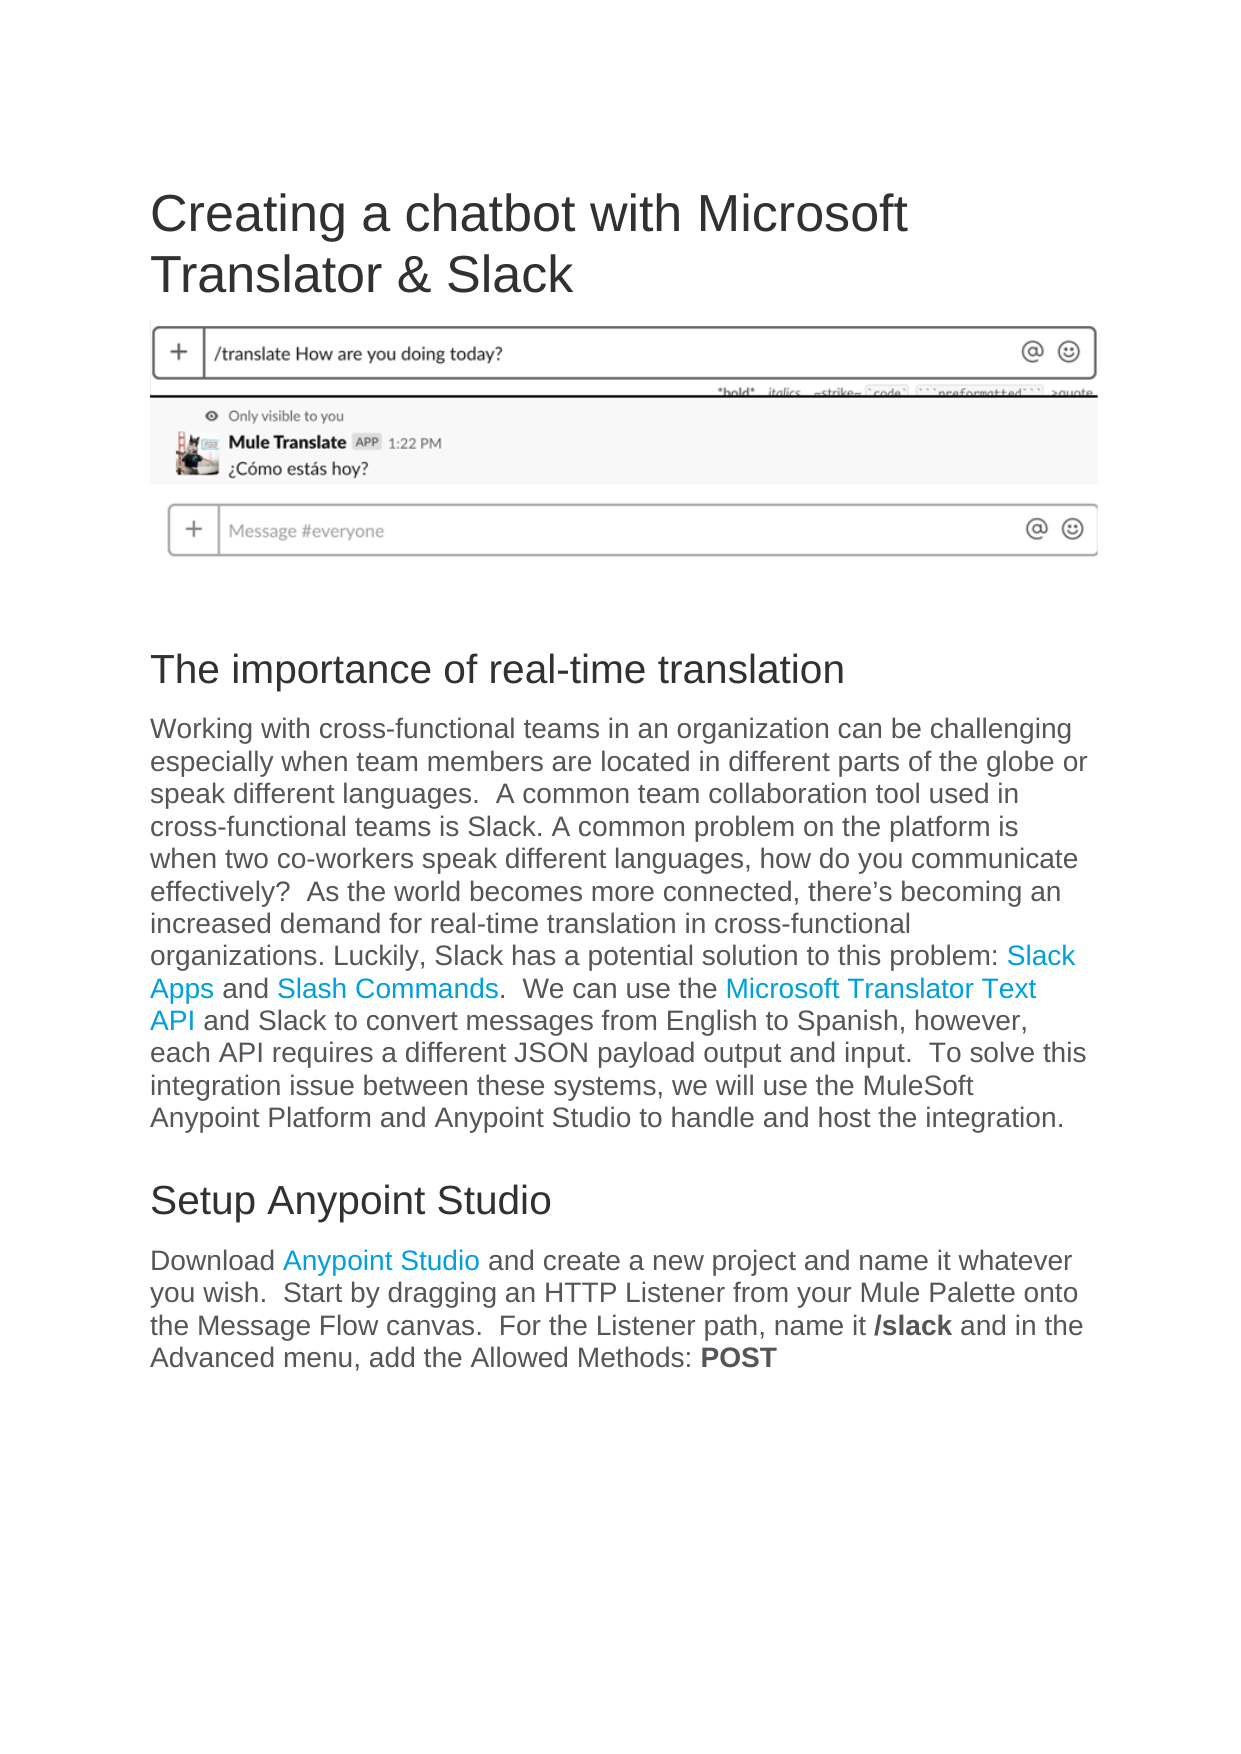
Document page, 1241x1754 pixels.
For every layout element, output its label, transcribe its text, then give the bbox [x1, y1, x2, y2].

text Working with cross-functional teams in an organization can be challenging especially when team members are located in different parts of the globe or speak different languages. A common team collaboration tool used in cross-functional teams is Slack. A common problem on the platform is when two co-workers speak different languages, how do you communicate effectively? As the world becomes more connected, there’s becoming an increased demand for real-time translation in cross-functional organizations. Luckily, Slack has a potential solution to this problem: Slack Apps and Slash Commands. We can use the Microsoft Translator Text API and Slack to convert messages from English to Spanish, however, each API requires a different JSON payload output and input. To solve this integration issue between these systems, we will use the MuleSoft Anypoint Platform and Anypoint Studio to handle and host the integration. [150, 712, 1090, 1134]
picture [150, 320, 1098, 566]
text Download Anypoint Studio and create a new project and name it whatever you wish. Start by dragging an HTTP Listener from your Mule Palette onto the Message Flow canvas. For the Listener path, name it /slack and in the Advanced menu, add the Allowed Methods: POST [150, 1244, 1090, 1373]
text The importance of real-time translation [150, 645, 1090, 692]
text Creating a chatbot with Microsoft Translator & Slack [150, 181, 1090, 303]
text Setup Anypoint Studio [150, 1176, 1090, 1223]
